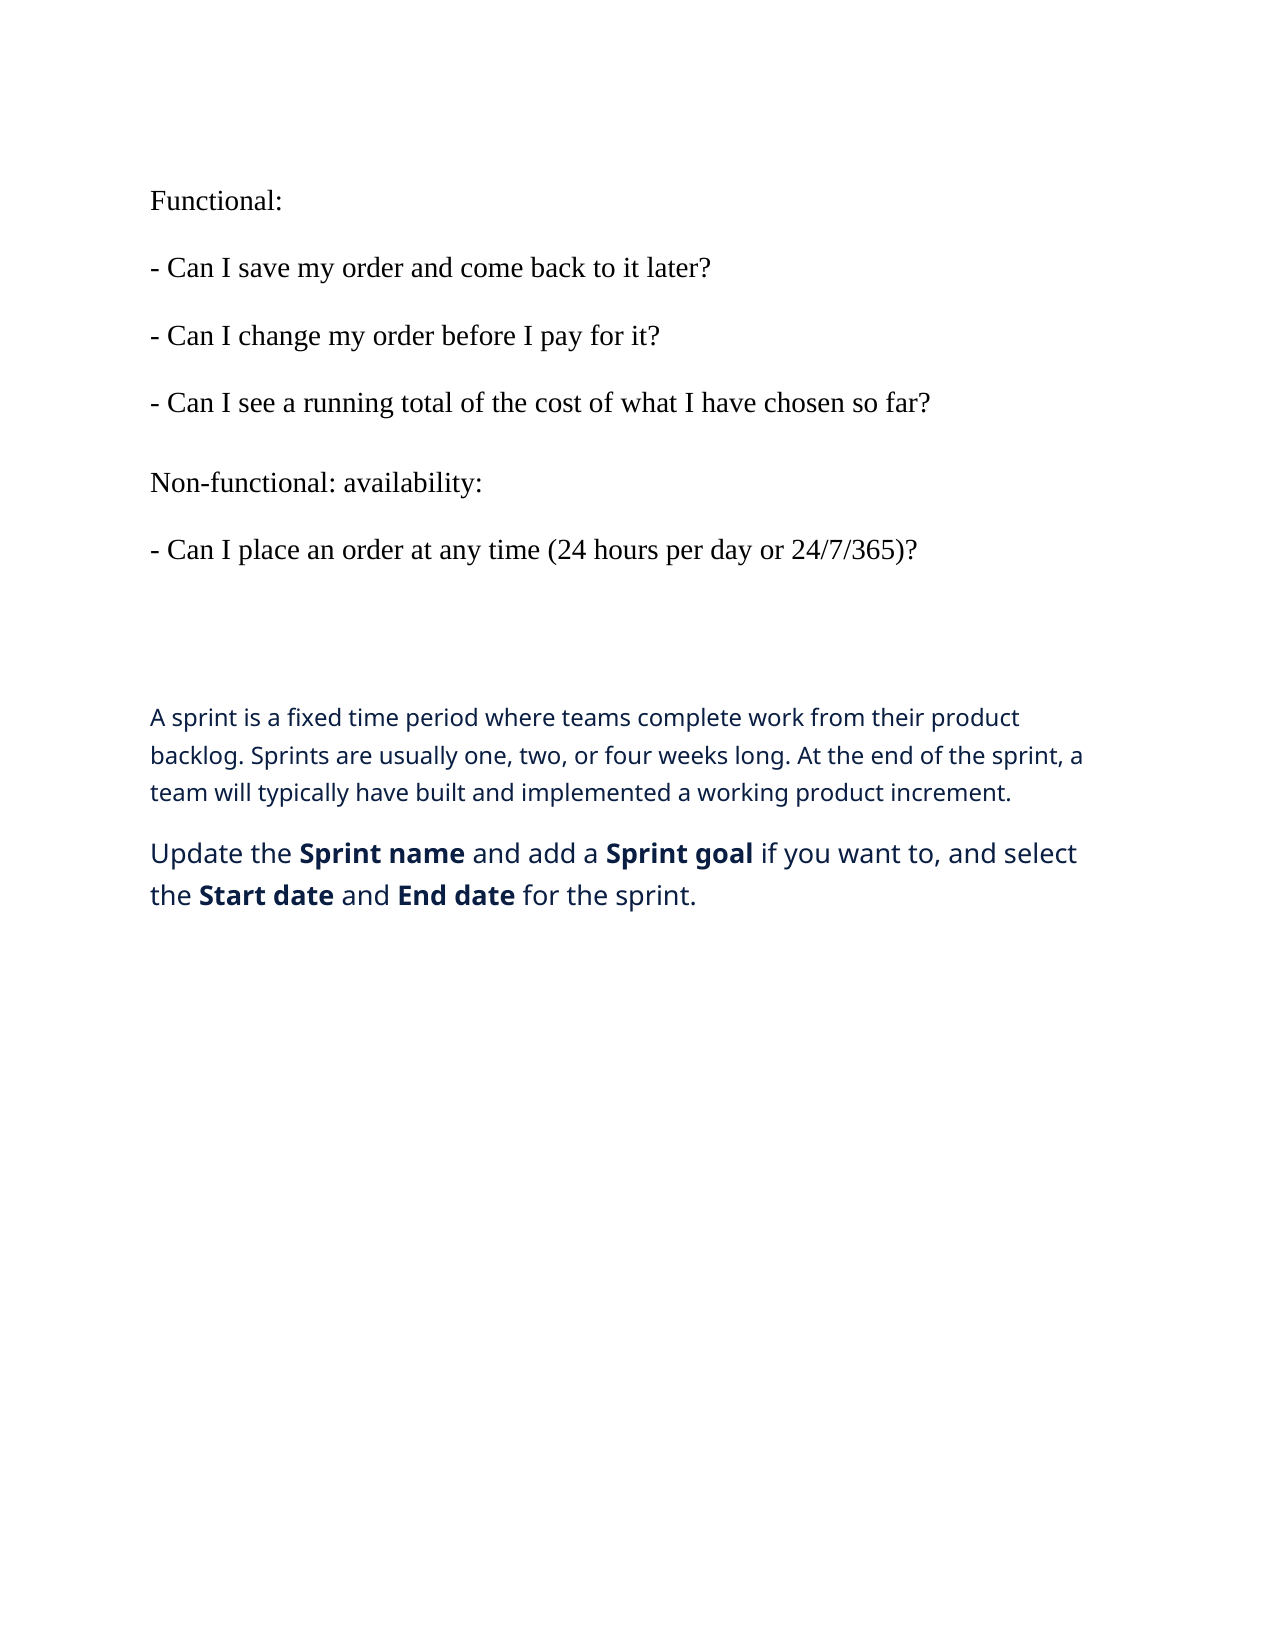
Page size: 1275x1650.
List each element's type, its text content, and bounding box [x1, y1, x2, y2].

text Update the Sprint name and add a Sprint goal if you want to, and select the Start date and End date for the sprint. [150, 834, 1125, 913]
text Non-functional: availability: - Can I place an order at any time (24 hours per day or 24/7/365)? [150, 431, 1125, 566]
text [150, 150, 1125, 418]
text A sprint is a fixed time period where teams complete work from their product backlog. Sprints are usually one, two, or four weeks long. At the end of the sprint, a team will typically have built and implemented a working product increment. [150, 701, 1125, 808]
